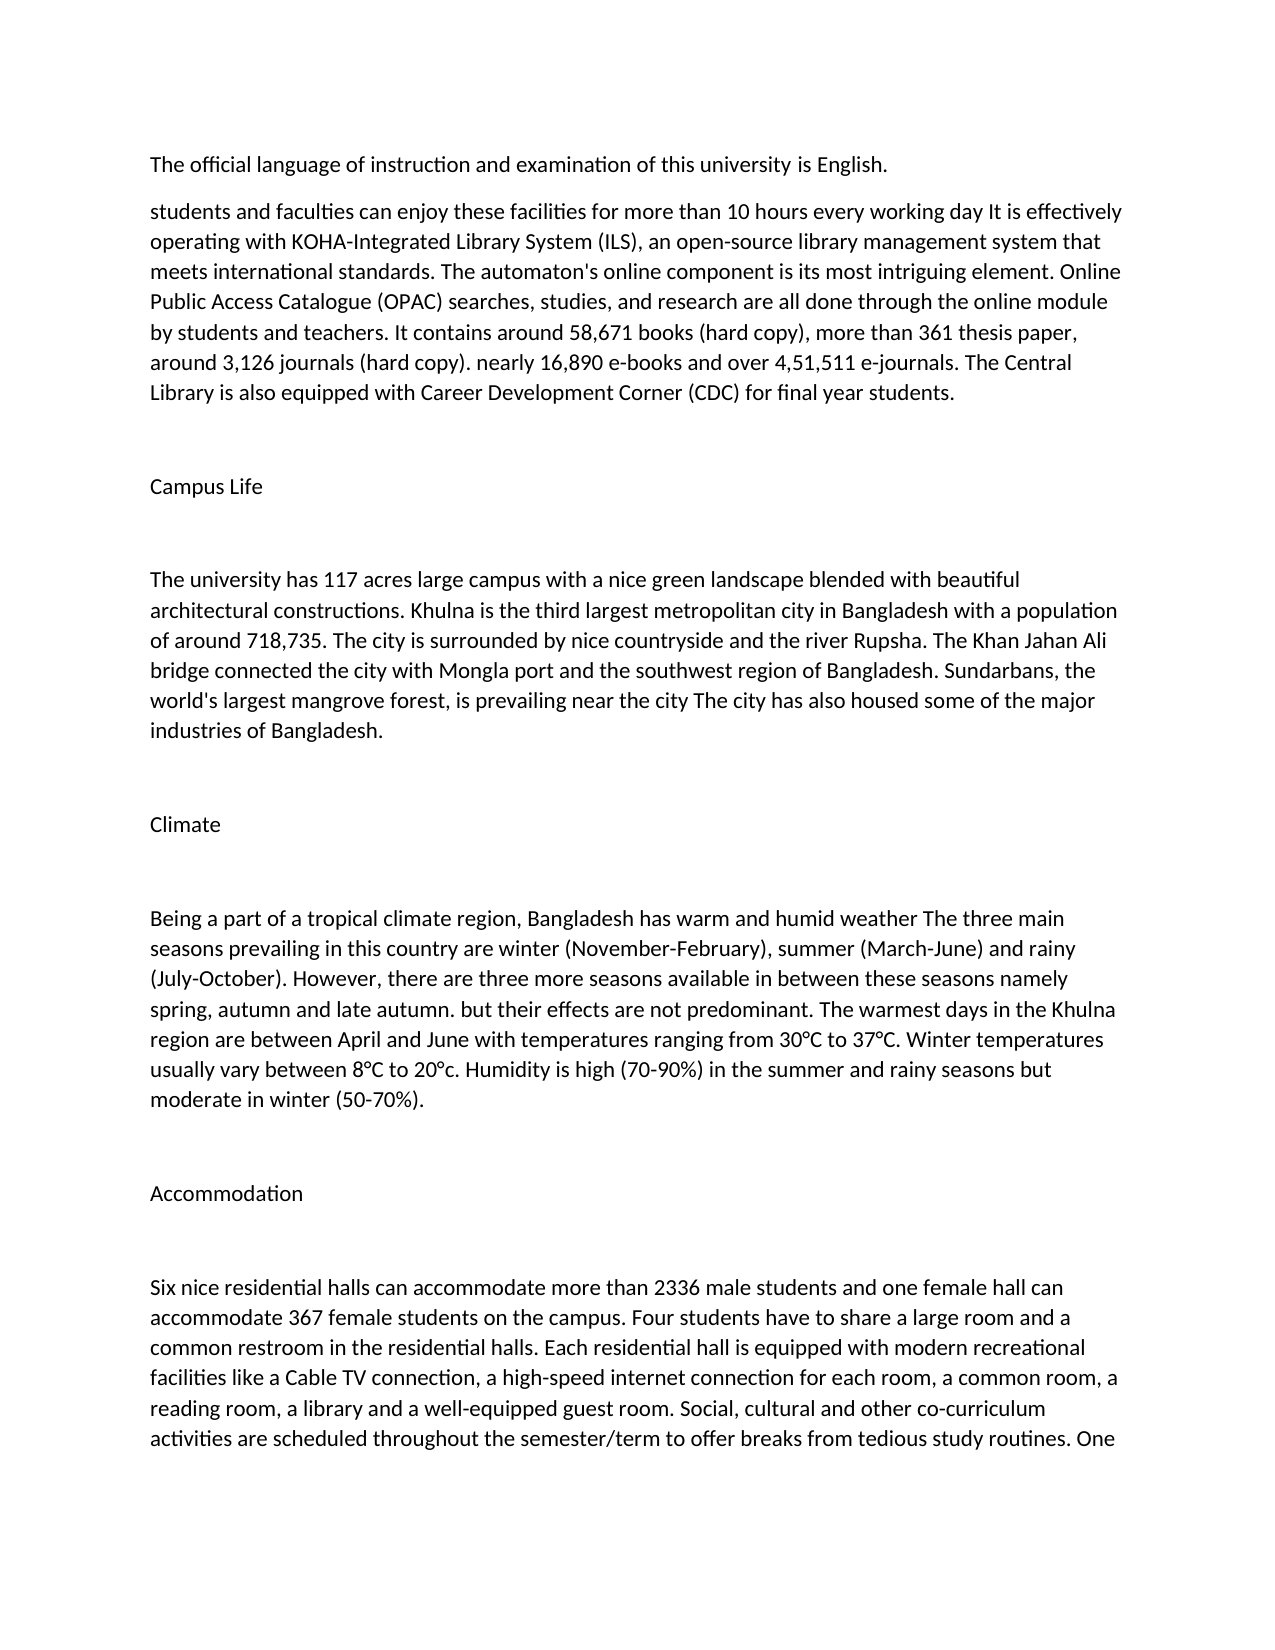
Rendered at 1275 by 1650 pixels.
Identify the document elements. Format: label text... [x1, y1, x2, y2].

text Accommodation [150, 1179, 1125, 1207]
text The official language of instruction and examination of this university is English. [150, 150, 1125, 178]
text Being a part of a tropical climate region, Bangladesh has warm and humid weather The three main seasons prevailing in this country are winter (November-February), summer (March-June) and rainy (July-October). However, there are three more seasons available in between these seasons namely spring, autumn and late autumn. but their effects are not predominant. The warmest days in the Khulna region are between April and June with temperatures ranging from 30°C to 37°C. Winter temperatures usually vary between 8°C to 20°c. Humidity is high (70-90%) in the summer and rainy seasons but moderate in winter (50-70%). [150, 904, 1125, 1113]
text Campus Life [150, 472, 1125, 500]
text students and faculties can enjoy these facilities for more than 10 hours every working day It is effectively operating with KOHA-Integrated Library System (ILS), an open-source library management system that meets international standards. The automaton's online component is its most intriguing element. Online Public Access Catalogue (OPAC) searches, studies, and research are all done through the online module by students and teachers. It contains around 58,671 books (hard copy), more than 361 thesis paper, around 3,126 journals (hard copy). nearly 16,890 e-books and over 4,51,511 e-journals. The Central Library is also equipped with Career Development Corner (CDC) for final year students. [150, 197, 1125, 406]
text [150, 1273, 1125, 1452]
text The university has 117 acres large campus with a nice green landscape blended with beautiful architectural constructions. Khulna is the third largest metropolitan city in Bangladesh with a population of around 718,735. The city is surrounded by nice countryside and the river Rupsha. The Khan Jahan Ali bridge connected the city with Mongla port and the southwest region of Bangladesh. Sundarbans, the world's largest mangrove forest, is prevailing near the city The city has also housed some of the major industries of Bangladesh. [150, 566, 1125, 745]
text Climate [150, 810, 1125, 838]
